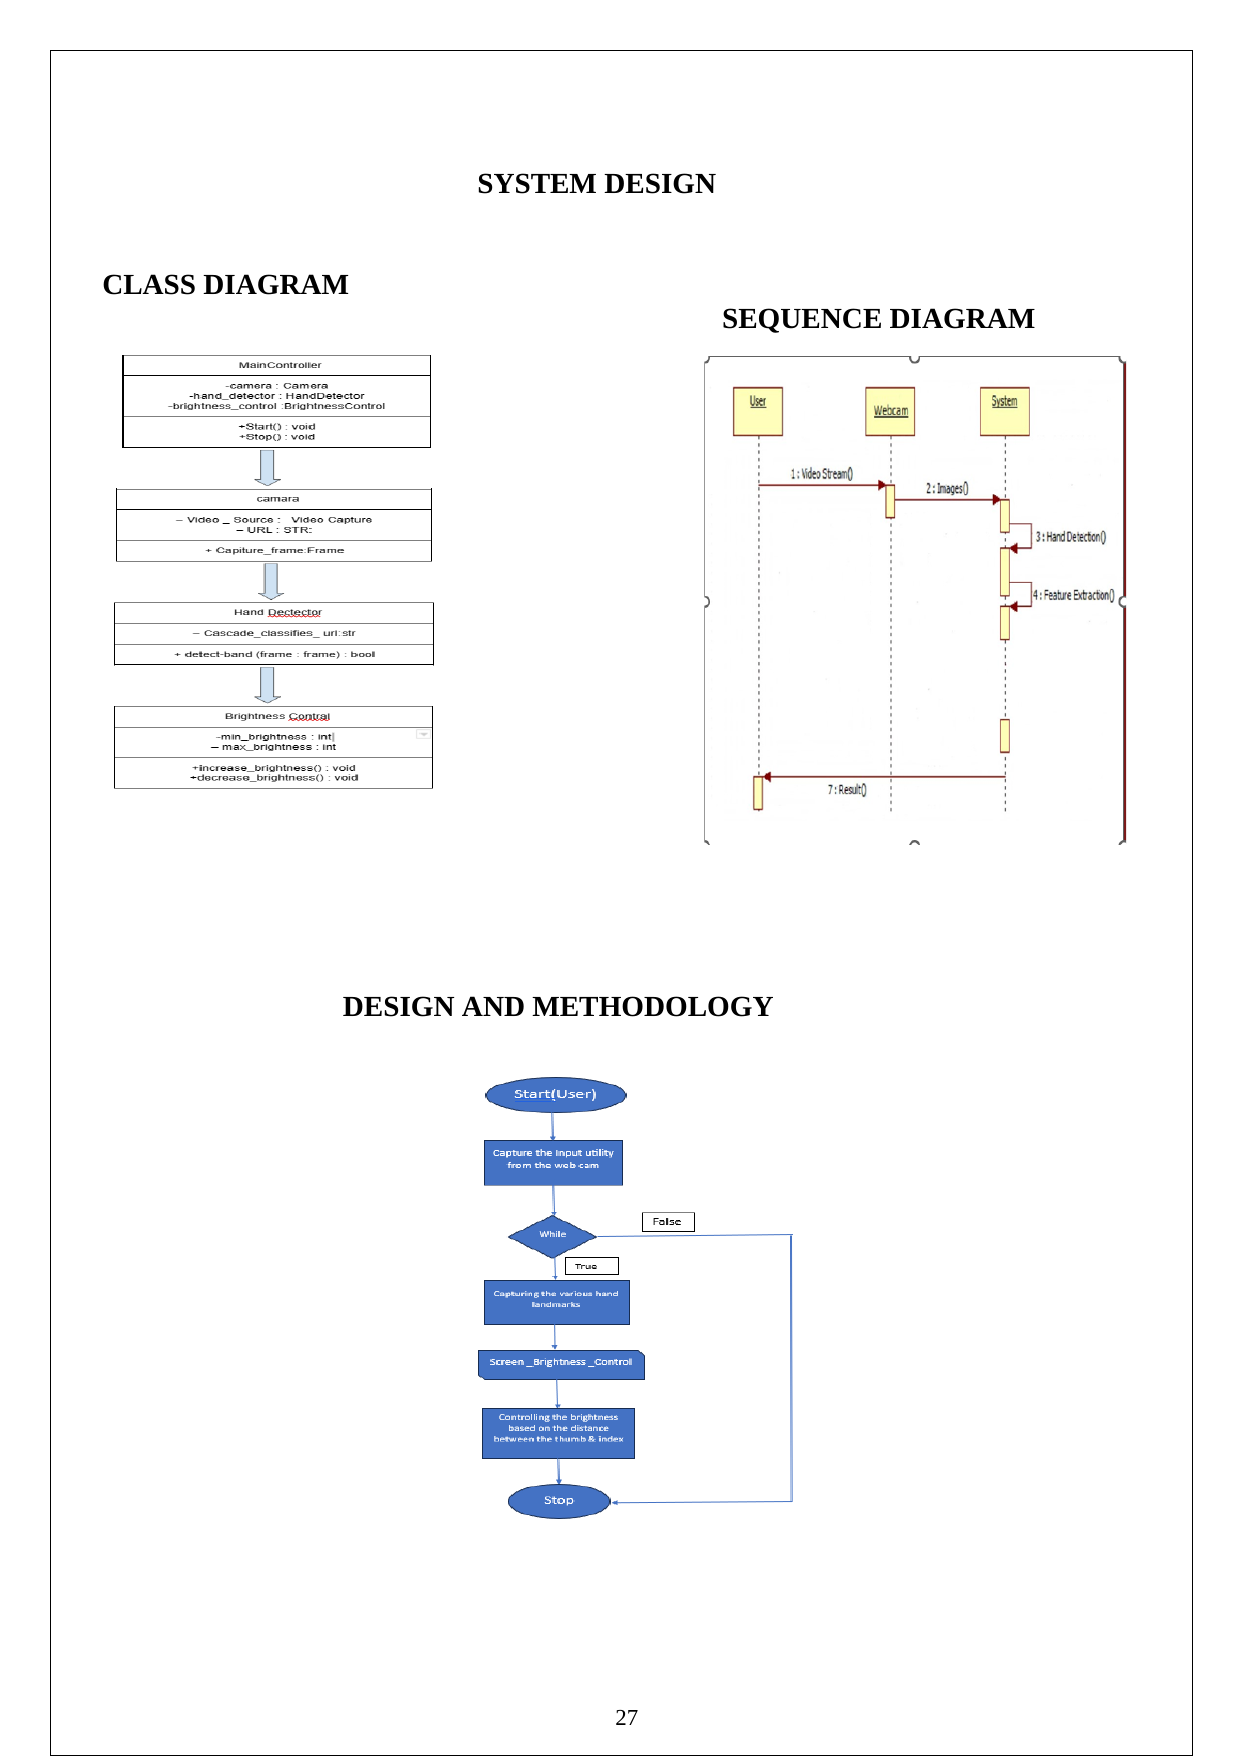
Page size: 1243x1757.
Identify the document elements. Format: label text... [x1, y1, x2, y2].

text DESIGN AND METHODOLOGY [102, 989, 1151, 1023]
picture [77, 342, 467, 796]
picture [704, 356, 1127, 845]
text SEQUENCE DIAGRAM [102, 301, 1151, 334]
picture [400, 1057, 841, 1548]
text SYSTEM DESIGN [402, 167, 1151, 200]
text CLASS DIAGRAM [102, 267, 1151, 301]
